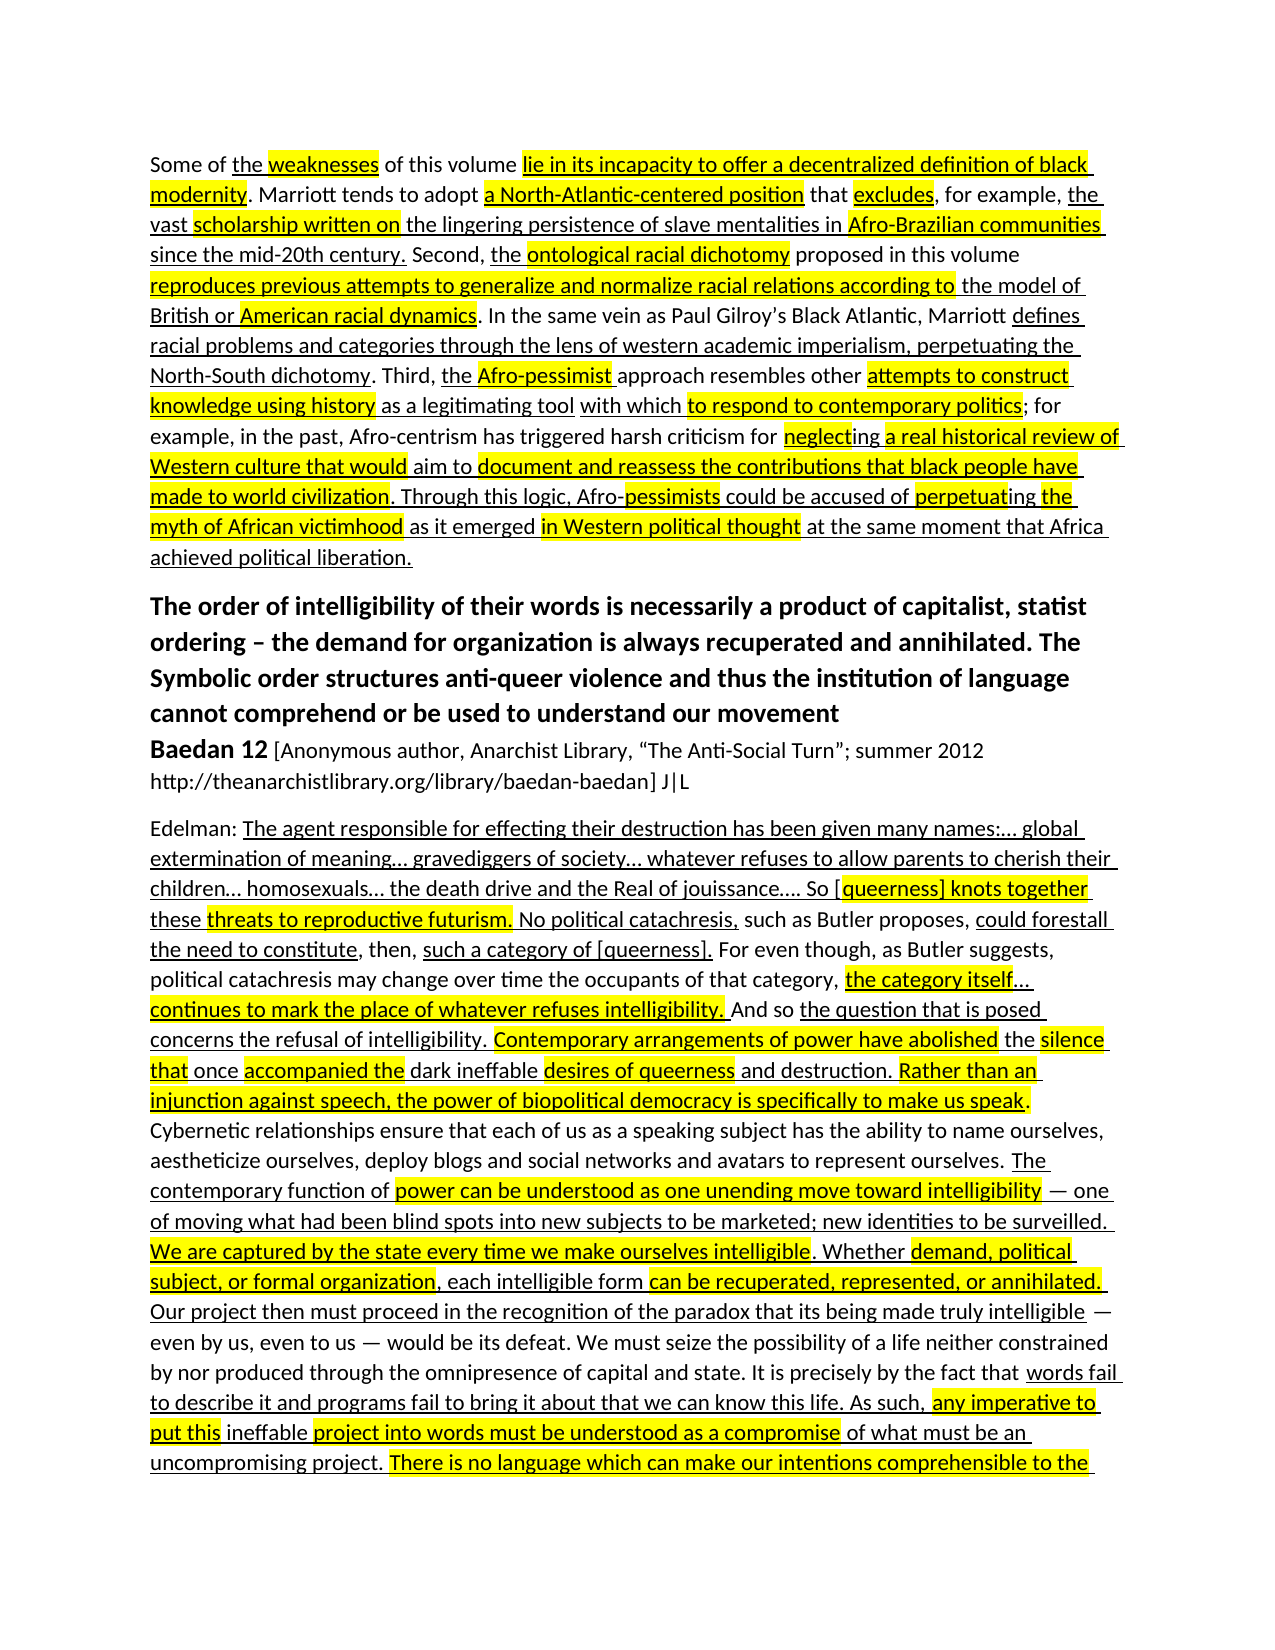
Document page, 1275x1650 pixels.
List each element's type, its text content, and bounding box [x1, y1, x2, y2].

text Baedan 12 [Anonymous author, Anarchist Library, “The Anti-Social Turn”; summer 2012 http://theanarchistlibrary.org/library/baedan-baedan] J|L [150, 732, 1125, 795]
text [150, 814, 1125, 1477]
text Some of the weaknesses of this volume lie in its incapacity to offer a decentralized definition of black modernity. Marriott tends to adopt a North-Atlantic-centered position that excludes, for example, the vast scholarship written on the lingering persistence of slave mentalities in Afro-Brazilian communities since the mid-20th century. Second, the ontological racial dichotomy proposed in this volume reproduces previous attempts to generalize and normalize racial relations according to the model of British or American racial dynamics. In the same vein as Paul Gilroy’s Black Atlantic, Marriott defines racial problems and categories through the lens of western academic imperialism, perpetuating the North-South dichotomy. Third, the Afro-pessimist approach resembles other attempts to construct knowledge using history as a legitimating tool with which to respond to contemporary politics; for example, in the past, Afro-centrism has triggered harsh criticism for neglecting a real historical review of Western culture that would aim to document and reassess the contributions that black people have made to world civilization. Through this logic, Afro-pessimists could be accused of perpetuating the myth of African victimhood as it emerged in Western political thought at the same moment that Africa achieved political liberation. [150, 150, 1125, 571]
subtitle The order of intelligibility of their words is necessarily a product of capitalist, statist ordering – the demand for organization is always recuperated and annihilated. The Symbolic order structures anti-queer violence and thus the institution of language cannot comprehend or be used to understand our movement [150, 589, 1125, 729]
